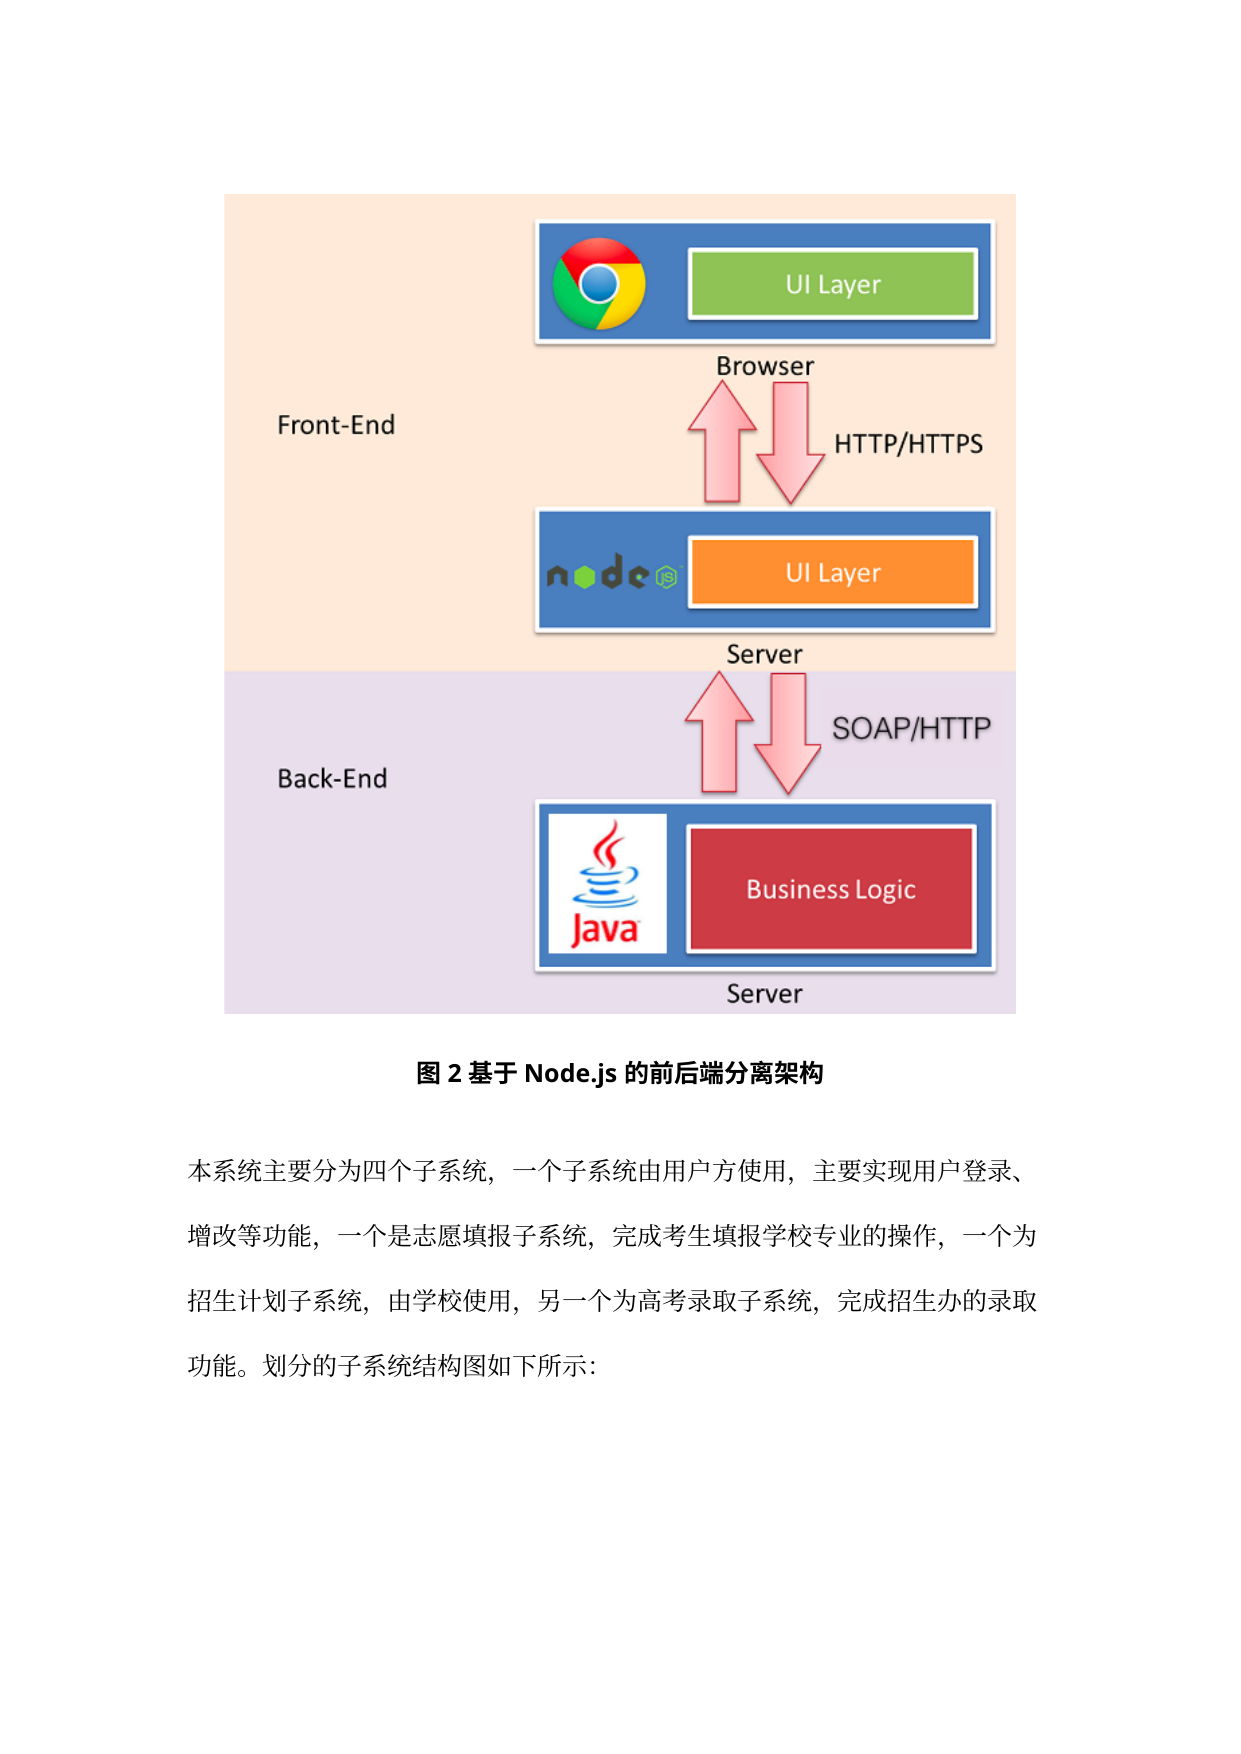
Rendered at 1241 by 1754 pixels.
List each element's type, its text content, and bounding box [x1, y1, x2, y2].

picture [224, 194, 1016, 1014]
text 图 2 基于 Node.js 的前后端分离架构 [187, 1039, 1053, 1104]
text 本系统主要分为四个子系统，一个子系统由用户方使用，主要实现用户登录、增改等功能，一个是志愿填报子系统，完成考生填报学校专业的操作，一个为招生计划子系统，由学校使用，另一个为高考录取子系统，完成招生办的录取功能。划分的子系统结构图如下所示： [187, 1137, 1053, 1397]
